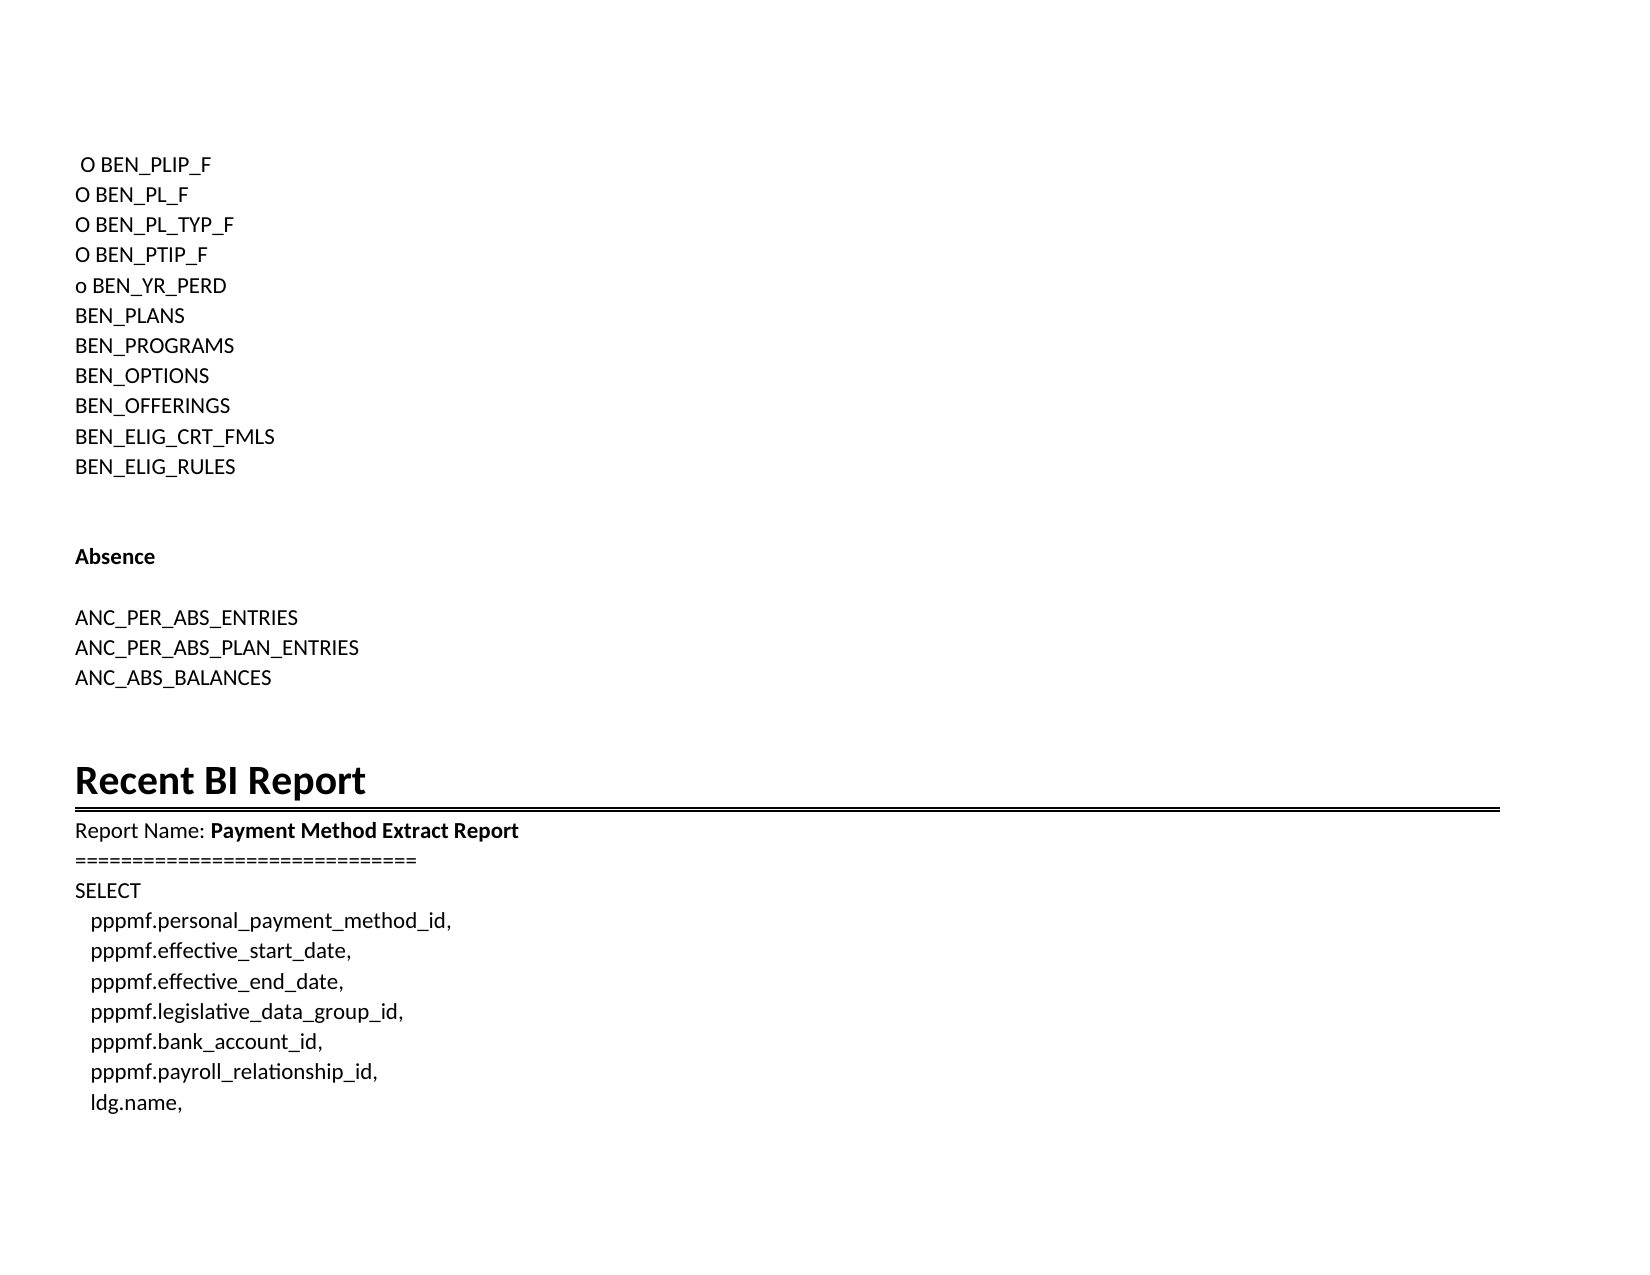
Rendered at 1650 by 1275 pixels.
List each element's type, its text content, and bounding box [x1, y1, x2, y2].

text ldg.name, [75, 1088, 1500, 1116]
text pppmf.bank_account_id, [75, 1027, 1500, 1055]
text ANC_PER_ABS_PLAN_ENTRIES [75, 633, 1500, 661]
text pppmf.effective_start_date, [75, 937, 1500, 965]
text O BEN_PL_TYP_F [75, 210, 1500, 238]
text ============================== [75, 846, 1500, 874]
text pppmf.effective_end_date, [75, 967, 1500, 995]
text o BEN_YR_PERD [75, 271, 1500, 299]
text Recent BI Report [75, 754, 1500, 807]
text Report Name: Payment Method Extract Report [75, 816, 1500, 844]
text ANC_ABS_BALANCES [75, 663, 1500, 692]
text O BEN_PL_F [75, 180, 1500, 208]
text Absence [75, 543, 1500, 571]
text pppmf.personal_payment_method_id, [75, 906, 1500, 934]
text O BEN_PLIP_F [75, 150, 1500, 178]
text BEN_OFFERINGS [75, 392, 1500, 420]
text pppmf.payroll_relationship_id, [75, 1057, 1500, 1086]
text BEN_OPTIONS [75, 361, 1500, 389]
text SELECT [75, 876, 1500, 904]
text BEN_ELIG_CRT_FMLS [75, 422, 1500, 450]
text O BEN_PTIP_F [75, 241, 1500, 269]
text BEN_PROGRAMS [75, 331, 1500, 359]
text BEN_PLANS [75, 301, 1500, 329]
text pppmf.legislative_data_group_id, [75, 997, 1500, 1025]
text BEN_ELIG_RULES [75, 452, 1500, 480]
text ANC_PER_ABS_ENTRIES [75, 603, 1500, 631]
